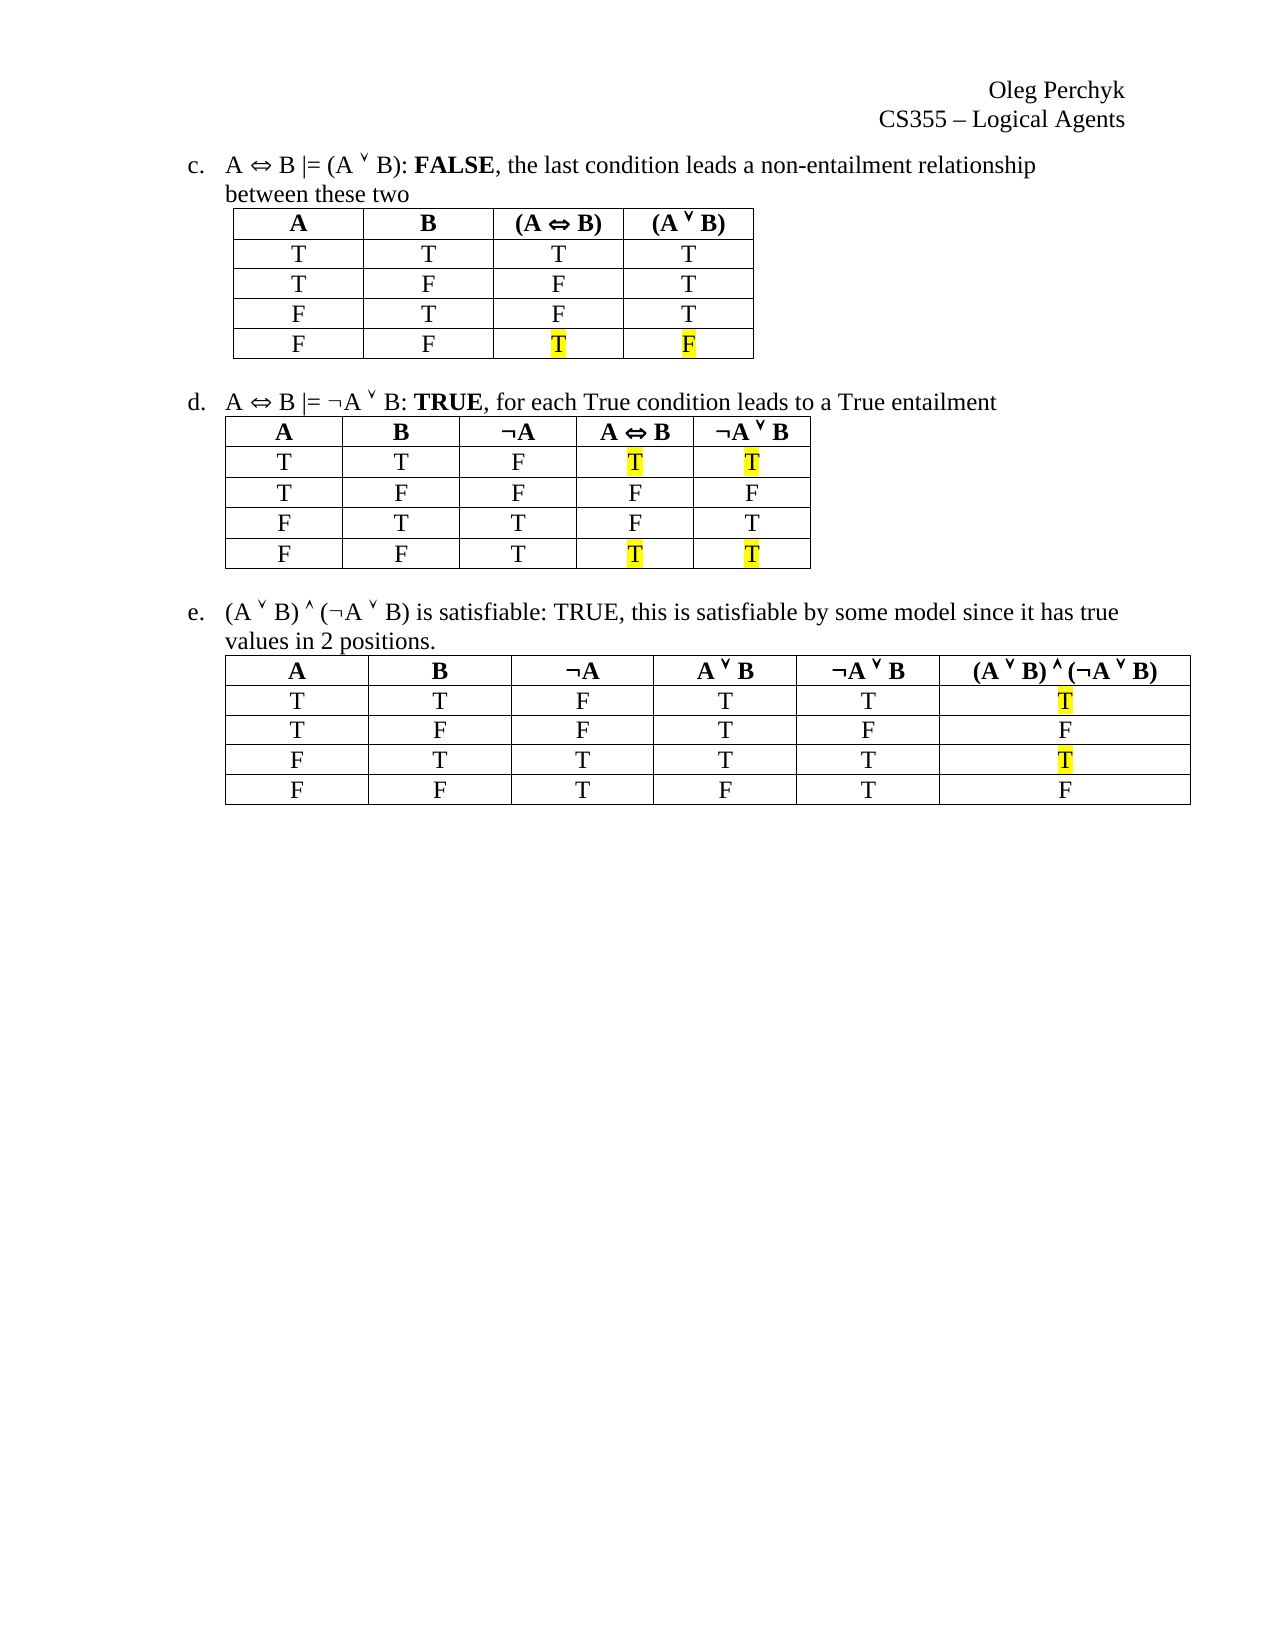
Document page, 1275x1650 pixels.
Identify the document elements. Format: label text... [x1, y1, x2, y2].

table_header B [343, 417, 459, 446]
table_header A [226, 417, 342, 446]
table_cell T [940, 745, 1058, 774]
table_header (A B) (A B) [940, 656, 1190, 685]
table_cell F [369, 775, 511, 804]
table_cell T [759, 539, 810, 568]
table_cell F [940, 716, 1190, 744]
table_cell T [460, 539, 576, 568]
table_header A B [694, 417, 810, 446]
table_cell T [694, 539, 744, 568]
table_cell T [577, 447, 693, 477]
table_cell F [226, 539, 342, 568]
table_header (A B) [494, 209, 623, 238]
table_cell T [624, 299, 753, 328]
table_cell F [577, 508, 693, 538]
table_cell F [512, 686, 653, 714]
table_cell T [1073, 745, 1190, 774]
table_header B [369, 656, 511, 685]
table_cell F [512, 716, 653, 744]
table_cell F [696, 329, 753, 358]
table_cell T [1073, 686, 1190, 714]
table_cell T [226, 447, 342, 477]
table_cell T [369, 745, 511, 774]
table_header A [512, 656, 653, 685]
table_cell F [494, 269, 623, 298]
table_header A B [577, 417, 693, 446]
table_header A [226, 656, 368, 685]
table_cell T [566, 329, 623, 358]
table_cell T [797, 775, 939, 804]
table_cell F [460, 447, 576, 477]
table_cell F [234, 299, 363, 328]
table_cell F [624, 329, 682, 358]
table_cell F [797, 716, 939, 744]
table_cell F [343, 478, 459, 507]
table_cell T [226, 478, 342, 507]
table_cell T [797, 745, 939, 774]
table_cell T [343, 447, 459, 477]
table_cell T [494, 240, 623, 268]
table_header A [460, 417, 576, 446]
table_cell T [643, 539, 693, 568]
table_header A [234, 209, 363, 238]
table_cell T [364, 240, 493, 268]
table_header A B [797, 656, 939, 685]
table_header B [364, 209, 493, 238]
table_cell F [364, 269, 493, 298]
table_cell T [343, 508, 459, 538]
table_cell T [797, 686, 939, 714]
table_cell T [624, 269, 753, 298]
table_cell F [940, 775, 1190, 804]
table_cell T [512, 745, 653, 774]
table_cell F [694, 478, 810, 507]
table_cell T [940, 686, 1058, 714]
table_cell T [577, 539, 627, 568]
table_header A B [654, 656, 796, 685]
list A B |= A B: TRUE, for each True condition leads to a True entailment [187, 387, 1125, 416]
table_header (A B) [624, 209, 753, 238]
table_cell T [654, 745, 796, 774]
table_cell T [494, 329, 551, 358]
table_cell F [226, 745, 368, 774]
table_cell T [460, 508, 576, 538]
list (A B) (A B) is satisfiable: TRUE, this is satisfiable by some model since it has true values in 2 positions. [187, 597, 1125, 655]
table_cell T [654, 716, 796, 744]
table_cell T [624, 240, 753, 268]
table_cell F [577, 478, 693, 507]
table_cell F [234, 329, 363, 358]
table_cell T [694, 508, 810, 538]
table_cell T [364, 299, 493, 328]
table_cell T [226, 716, 368, 744]
table_cell T [226, 686, 368, 714]
table_cell T [234, 269, 363, 298]
table_cell F [369, 716, 511, 744]
table_cell F [494, 299, 623, 328]
table_cell T [369, 686, 511, 714]
table_cell T [654, 686, 796, 714]
table_cell T [694, 447, 810, 477]
table_cell T [512, 775, 653, 804]
table_cell F [460, 478, 576, 507]
table_cell F [343, 539, 459, 568]
table_cell T [234, 240, 363, 268]
table_cell F [654, 775, 796, 804]
table_cell F [364, 329, 493, 358]
table_cell F [226, 775, 368, 804]
table_cell F [226, 508, 342, 538]
list A B |= (A B): FALSE, the last condition leads a non-entailment relationship between these two [187, 150, 1125, 207]
